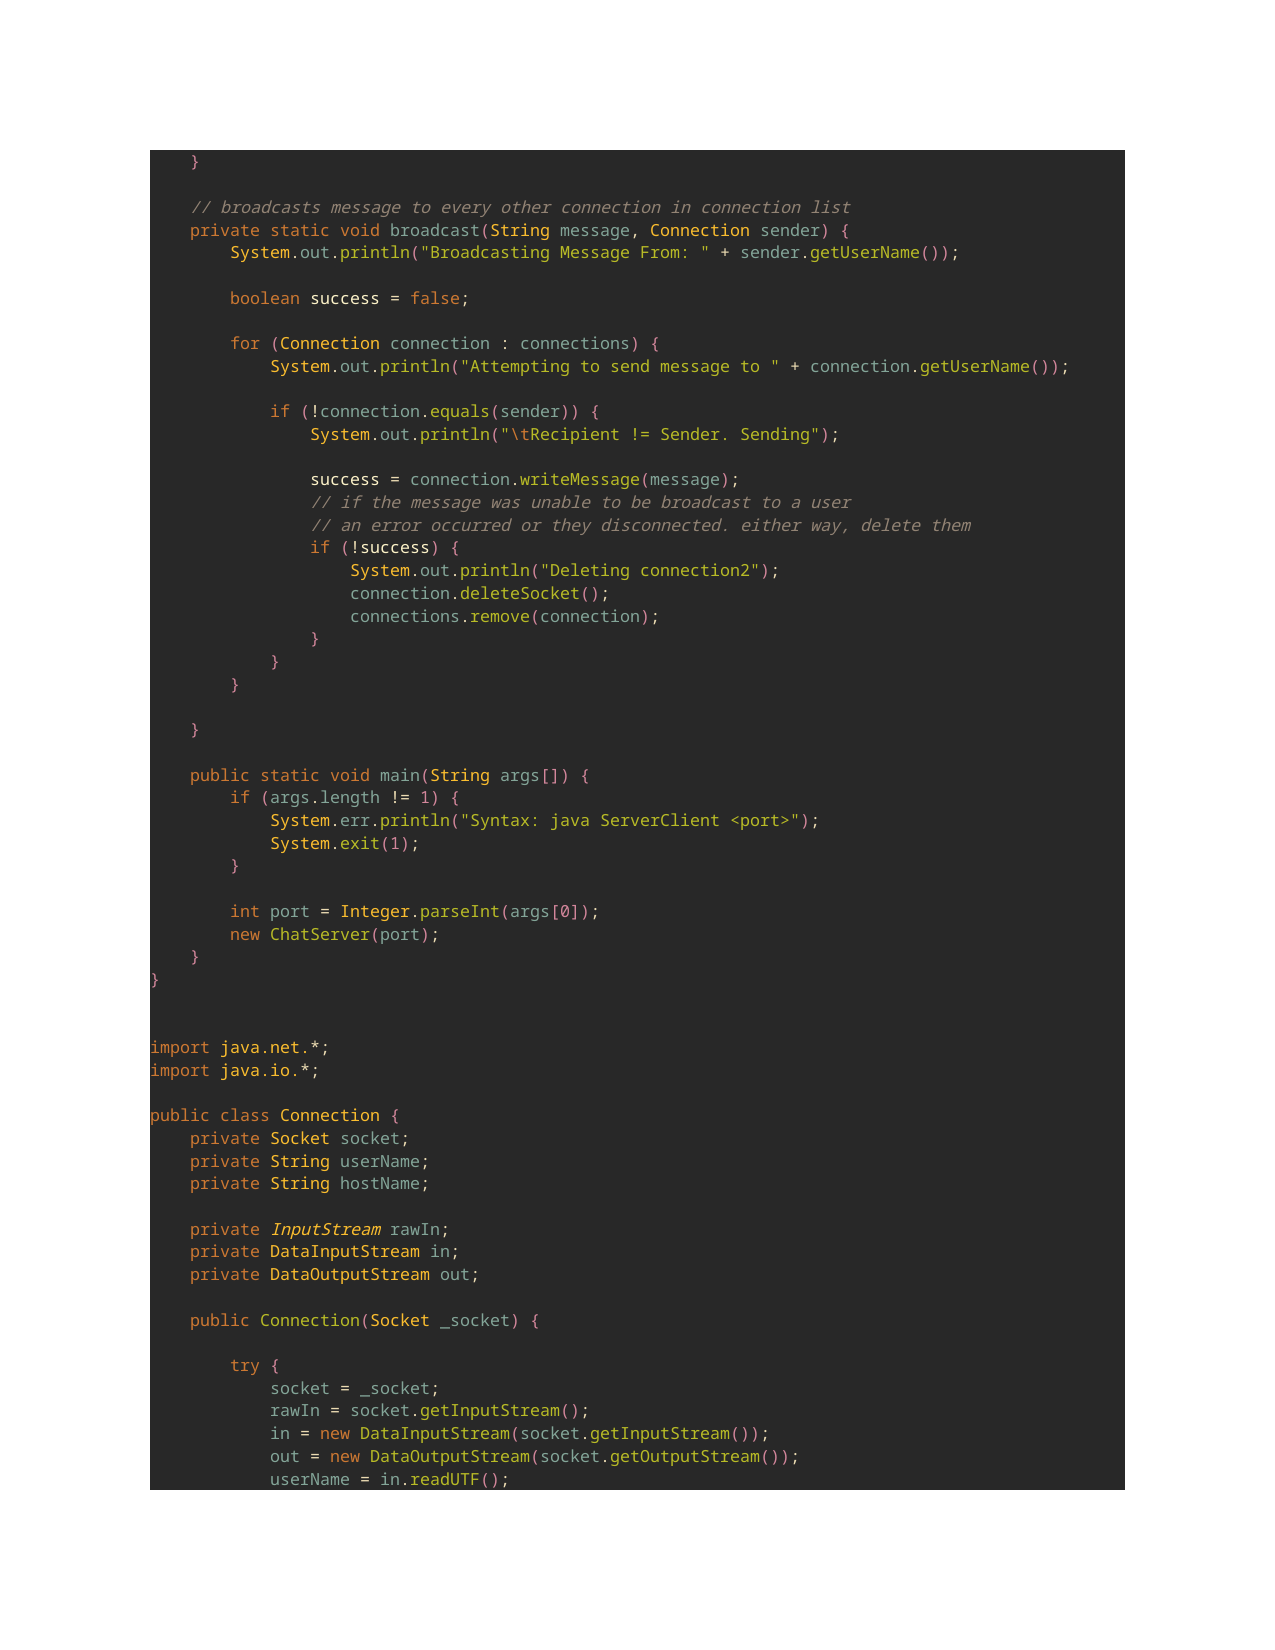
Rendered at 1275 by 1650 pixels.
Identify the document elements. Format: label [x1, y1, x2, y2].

text [150, 1036, 1125, 1490]
text [150, 150, 1125, 990]
